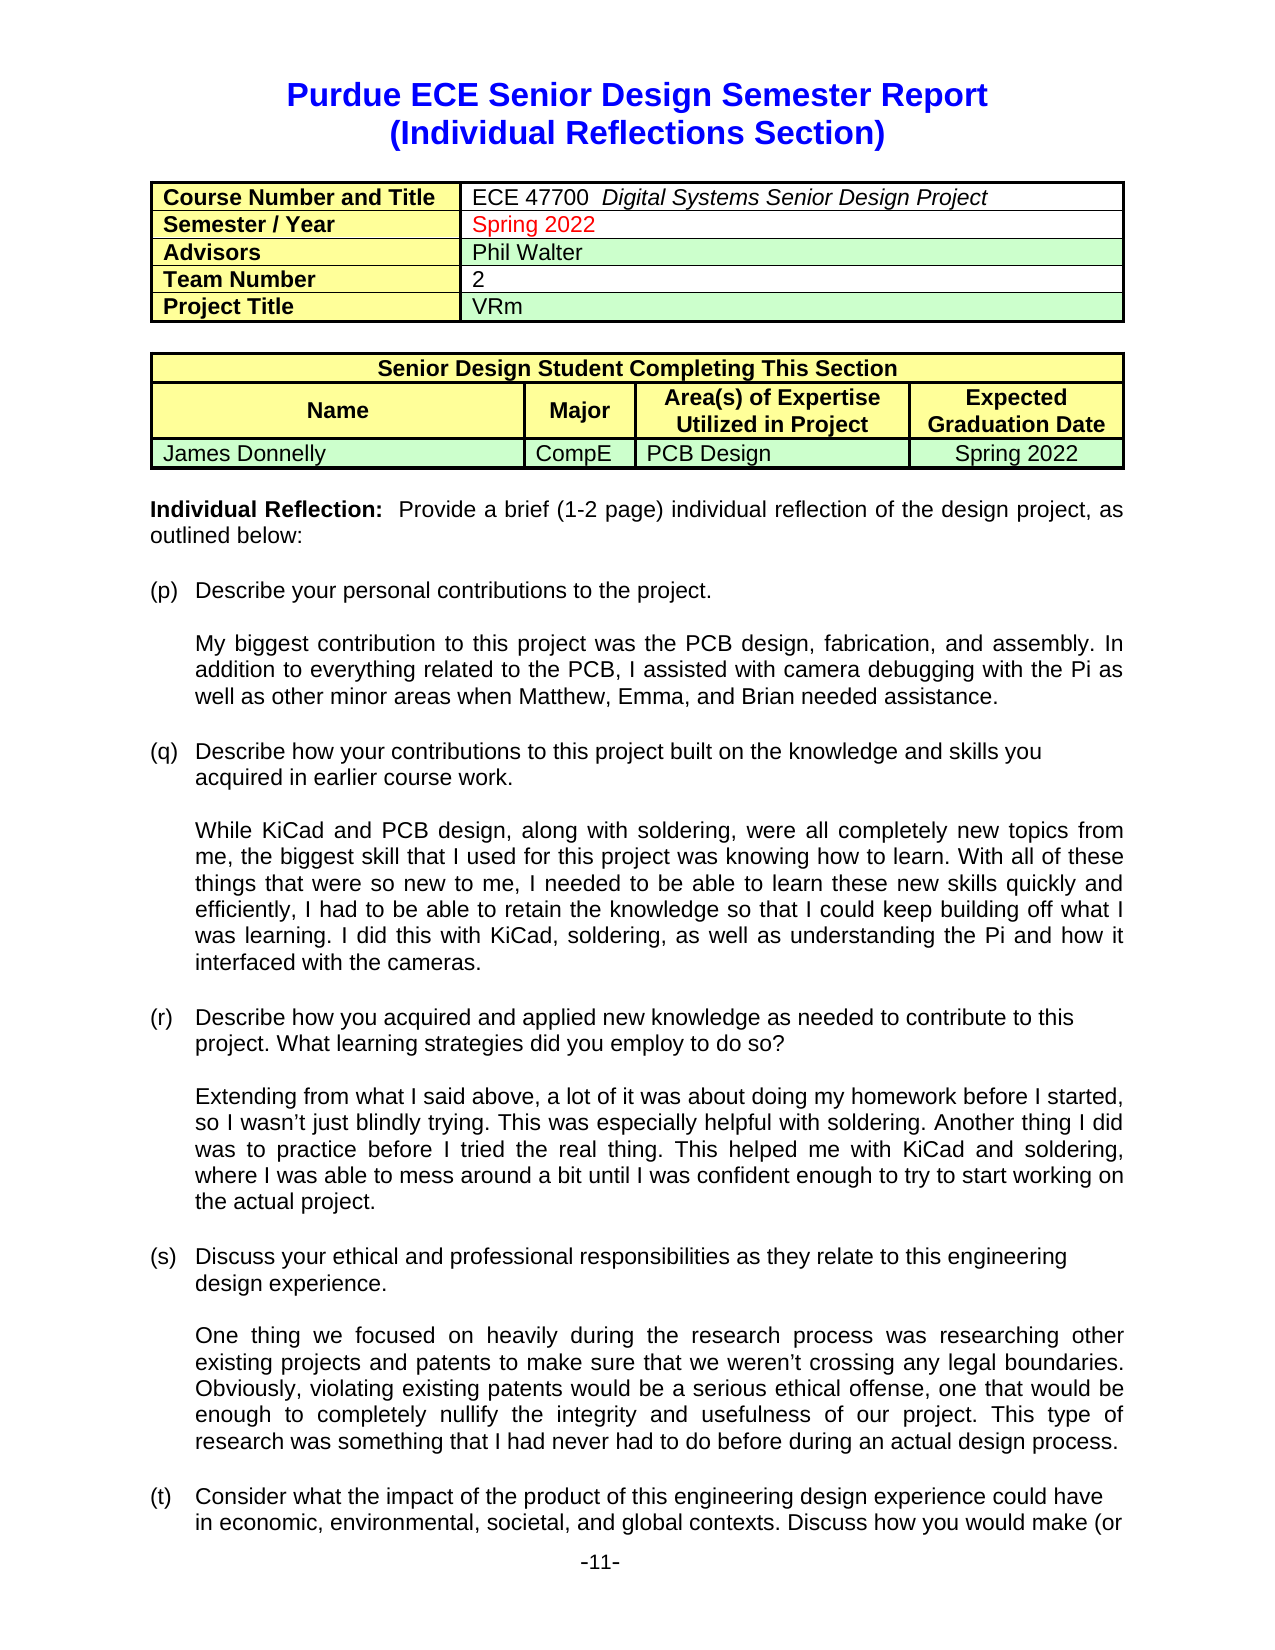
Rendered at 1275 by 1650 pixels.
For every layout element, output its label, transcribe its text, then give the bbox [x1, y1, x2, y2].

table_cell Spring 2022 [462, 211, 1122, 237]
subtitle (Individual Reflections Section) [150, 113, 1125, 152]
table_cell PCB Design [637, 440, 908, 466]
table_header ECE 47700 Digital Systems Senior Design Project [462, 184, 1122, 210]
table_cell Phil Walter [462, 239, 1122, 265]
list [150, 1483, 1125, 1536]
table_cell Expected Graduation Date [911, 384, 1122, 437]
table_cell Area(s) of Expertise Utilized in Project [637, 384, 908, 437]
table_cell 2 [462, 266, 1122, 292]
list Describe how you acquired and applied new knowledge as needed to contribute to this project. What learning strategies did you employ to do so? [150, 1004, 1125, 1056]
list Discuss your ethical and professional responsibilities as they relate to this engineering design experience. [150, 1243, 1125, 1296]
table_cell Major [526, 384, 634, 437]
table_cell Advisors [153, 239, 459, 265]
subtitle My biggest contribution to this project was the PCB design, fabrication, and assembly. In addition to everything related to the PCB, I assisted with camera debugging with the Pi as well as other minor areas when Matthew, Emma, and Brian needed assistance. [195, 630, 1125, 709]
list Describe how your contributions to this project built on the knowledge and skills you acquired in earlier course work. [150, 738, 1125, 791]
table_cell Name [153, 384, 523, 437]
table_header Course Number and Title [153, 184, 459, 210]
table_cell Team Number [153, 266, 459, 292]
table_cell VRm [462, 293, 1122, 320]
subtitle Extending from what I said above, a lot of it was about doing my homework before I started, so I wasn’t just blindly trying. This was especially helpful with soldering. Another thing I did was to practice before I tried the real thing. This helped me with KiCad and soldering, where I was able to mess around a bit until I was confident enough to try to start working on the actual project. [195, 1083, 1125, 1214]
subtitle While KiCad and PCB design, along with soldering, were all completely new topics from me, the biggest skill that I used for this project was knowing how to learn. With all of these things that were so new to me, I needed to be able to learn these new skills quickly and efficiently, I had to be able to retain the knowledge so that I could keep building off what I was learning. I did this with KiCad, soldering, as well as understanding the Pi and how it interfaced with the cameras. [195, 817, 1125, 975]
text Individual Reflection: Provide a brief (1-2 page) individual reflection of the design project, as outlined below: [150, 496, 1125, 548]
table_cell Spring 2022 [911, 440, 1122, 466]
table_cell CompE [526, 440, 634, 466]
table_header Senior Design Student Completing This Section [153, 355, 1122, 381]
table_cell Semester / Year [153, 211, 459, 237]
table_cell James Donnelly [153, 440, 523, 466]
subtitle One thing we focused on heavily during the research process was researching other existing projects and patents to make sure that we weren’t crossing any legal boundaries. Obviously, violating existing patents would be a serious ethical offense, one that would be enough to completely nullify the integrity and usefulness of our project. This type of research was something that I had never had to do before during an actual design process. [195, 1322, 1125, 1454]
subtitle Purdue ECE Senior Design Semester Report [150, 75, 1125, 113]
table_cell Project Title [153, 293, 459, 320]
list Describe your personal contributions to the project. [150, 577, 1125, 604]
